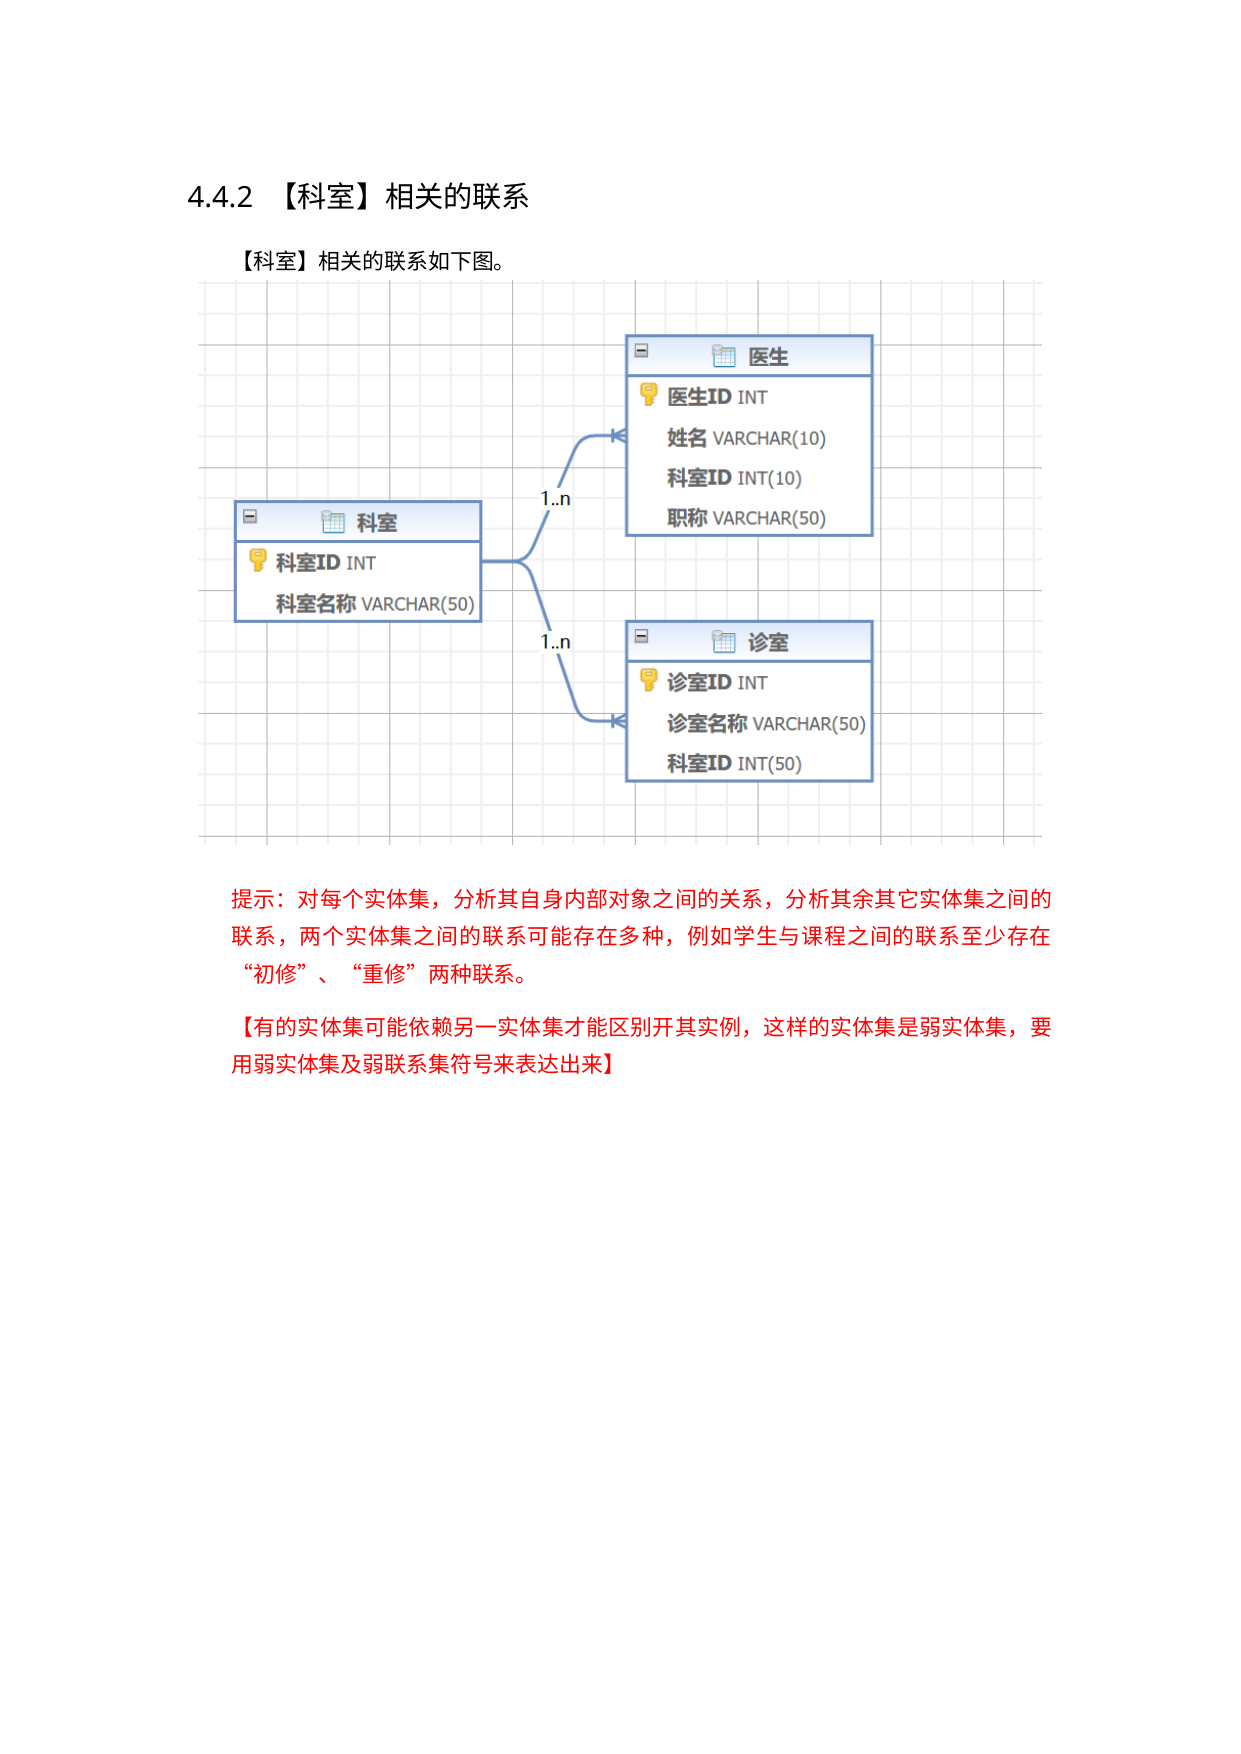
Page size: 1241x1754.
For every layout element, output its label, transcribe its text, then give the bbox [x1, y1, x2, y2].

picture [198, 280, 1042, 845]
text 【科室】相关的联系如下图。 [231, 243, 1053, 276]
subtitle 【科室】相关的联系 [187, 162, 1053, 227]
text 【有的实体集可能依赖另一实体集才能区别开其实例，这样的实体集是弱实体集，要用弱实体集及弱联系集符号来表达出来】 [231, 1010, 1053, 1079]
text 提示：对每个实体集，分析其自身内部对象之间的关系，分析其余其它实体集之间的联系，两个实体集之间的联系可能存在多种，例如学生与课程之间的联系至少存在“初修”、“重修”两种联系。 [231, 882, 1053, 989]
